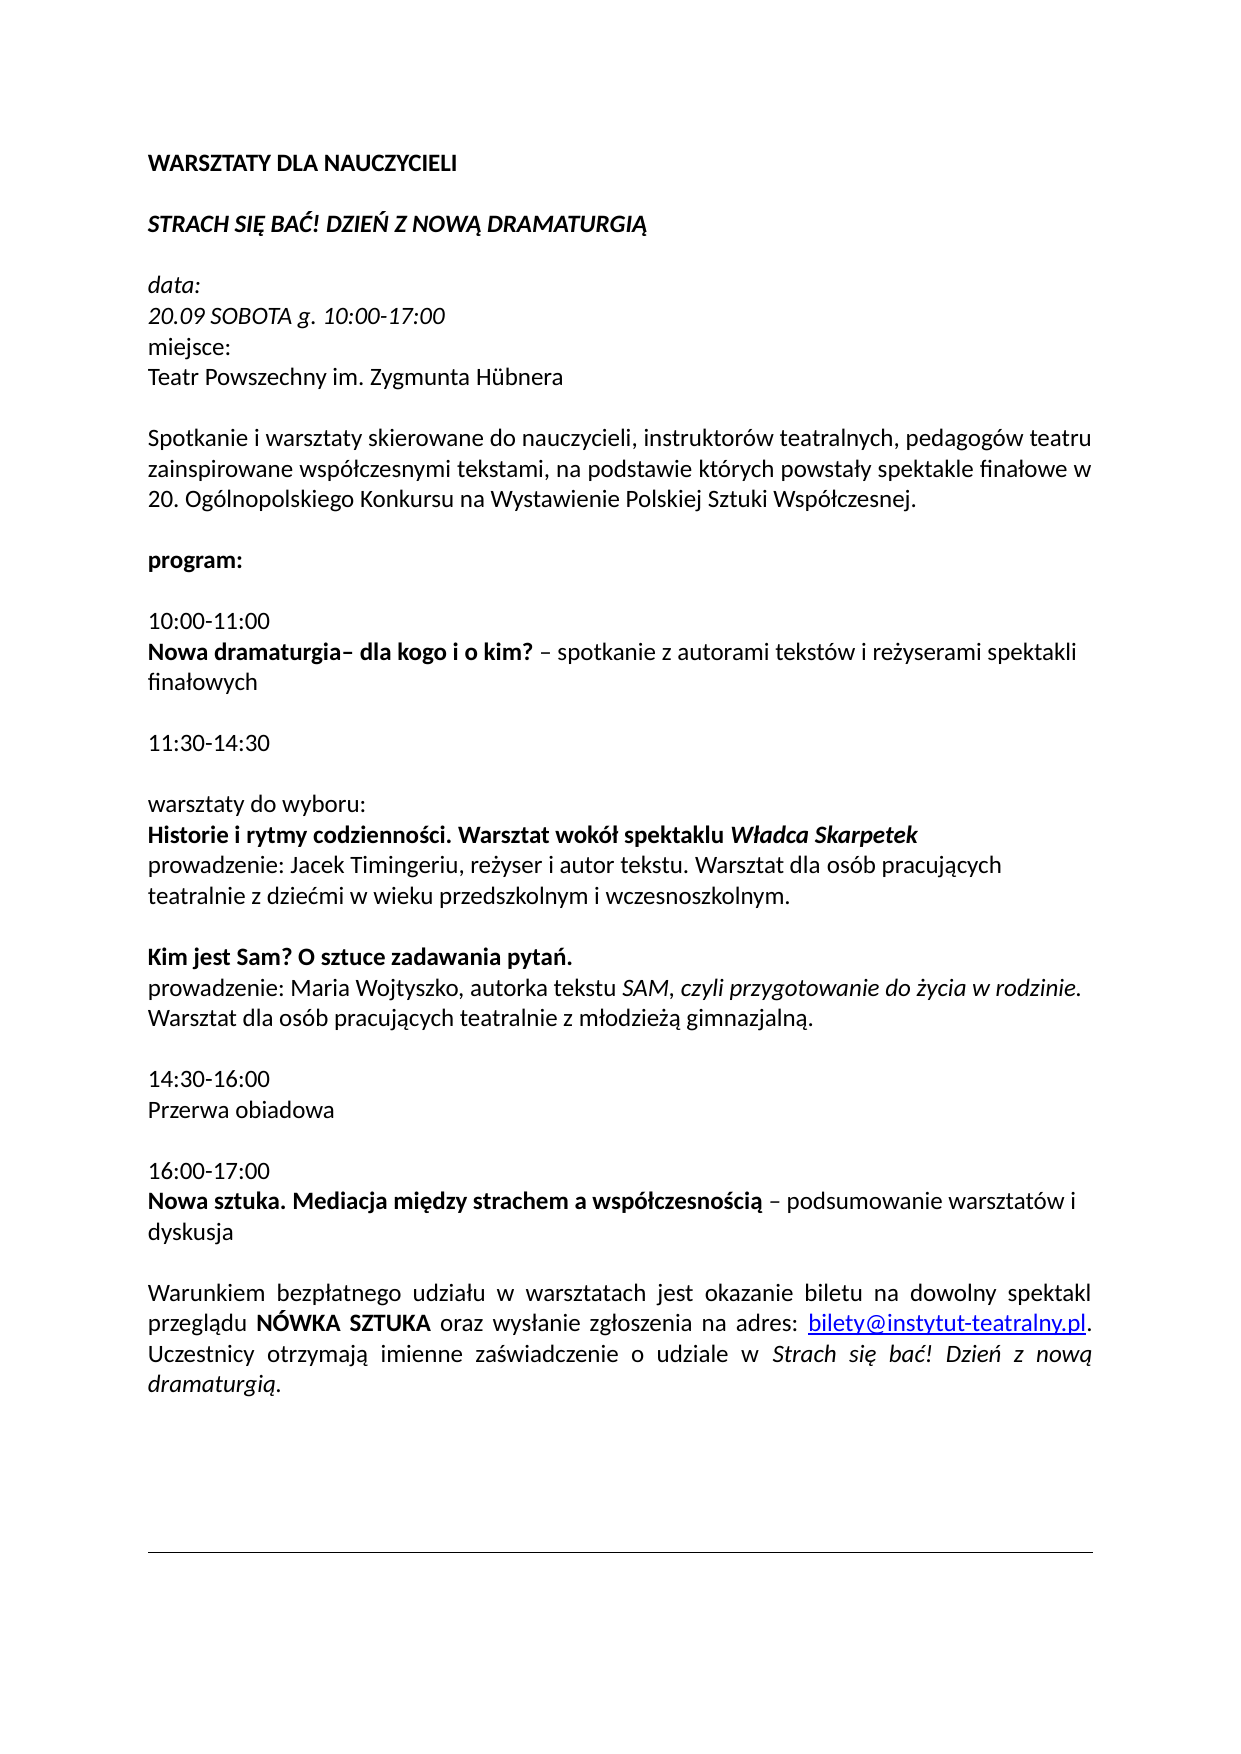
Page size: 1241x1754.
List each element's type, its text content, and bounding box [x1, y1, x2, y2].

text 10:00-11:00 Nowa dramaturgia– dla kogo i o kim? – spotkanie z autorami tekstów i reżyserami spektakli finałowych [148, 575, 1093, 697]
text Spotkanie i warsztaty skierowane do nauczycieli, instruktorów teatralnych, pedagogów teatru zainspirowane współczesnymi tekstami, na podstawie których powstały spektakle finałowe w 20. Ogólnopolskiego Konkursu na Wystawienie Polskiej Sztuki Współczesnej. [148, 422, 1093, 514]
text Teatr Powszechny im. Zygmunta Hübnera [148, 361, 1093, 392]
text program: [148, 544, 1093, 575]
text Warunkiem bezpłatnego udziału w warsztatach jest okazanie biletu na dowolny spektakl przeglądu NÓWKA SZTUKA oraz wysłanie zgłoszenia na adres: bilety@instytut-teatralny.pl. Uczestnicy otrzymają imienne zaświadczenie o udziale w Strach się bać! Dzień z nową dramaturgią. [148, 1277, 1093, 1428]
text 11:30-14:30 warsztaty do wyboru: [148, 697, 1093, 819]
text miejsce: [148, 331, 1093, 361]
text data: 20.09 SOBOTA g. 10:00-17:00 [148, 239, 1093, 331]
text 14:30-16:00 Przerwa obiadowa [148, 1033, 1093, 1124]
text prowadzenie: Jacek Timingeriu, reżyser i autor tekstu. Warsztat dla osób pracujących teatralnie z dziećmi w wieku przedszkolnym i wczesnoszkolnym. [148, 849, 1093, 911]
text WARSZTATY DLA NAUCZYCIELI [148, 148, 1093, 178]
text Historie i rytmy codzienności. Warsztat wokół spektaklu Władca Skarpetek [148, 819, 1093, 849]
text STRACH SIĘ BAĆ! DZIEŃ Z NOWĄ DRAMATURGIĄ [148, 209, 1093, 239]
text prowadzenie: Maria Wojtyszko, autorka tekstu SAM, czyli przygotowanie do życia w rodzinie. Warsztat dla osób pracujących teatralnie z młodzieżą gimnazjalną. [148, 972, 1093, 1033]
text Kim jest Sam? O sztuce zadawania pytań. [148, 911, 1093, 972]
text 16:00-17:00 Nowa sztuka. Mediacja między strachem a współczesnością – podsumowanie warsztatów i dyskusja [148, 1124, 1093, 1246]
